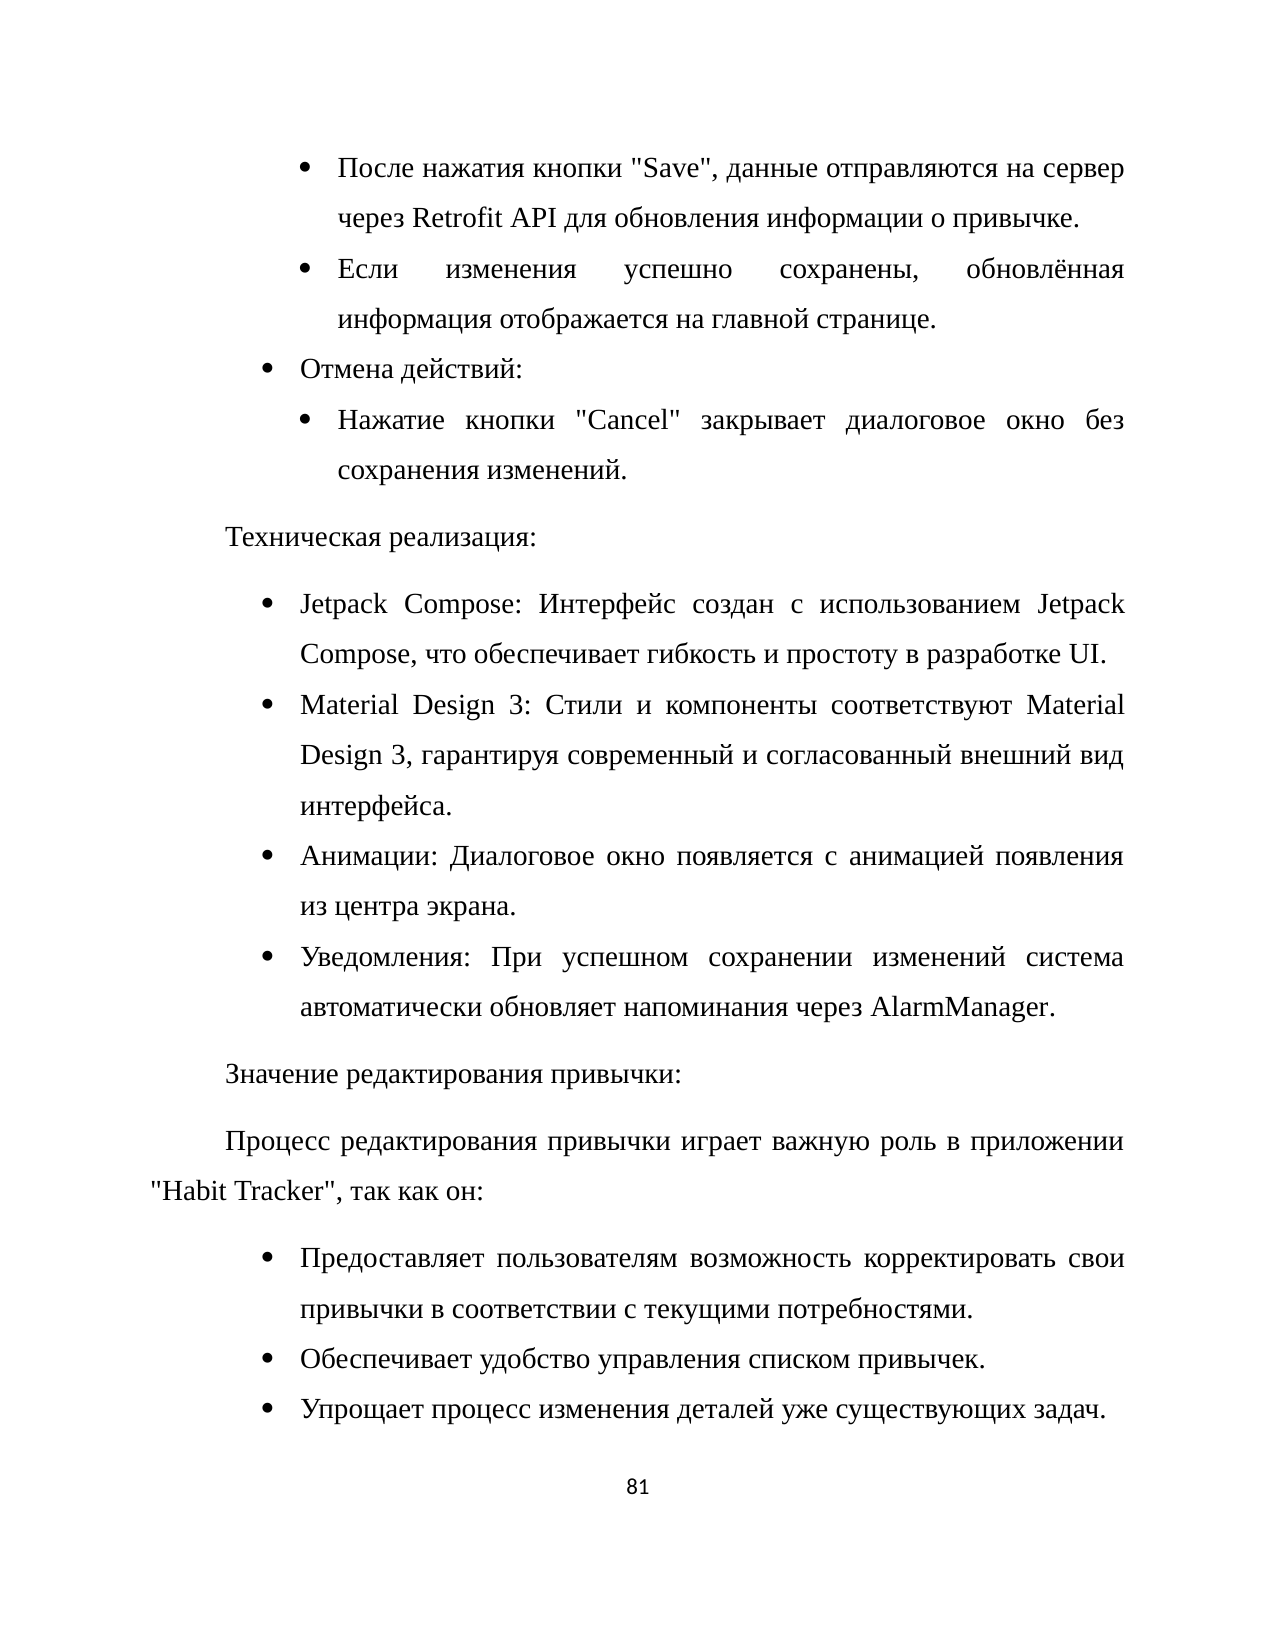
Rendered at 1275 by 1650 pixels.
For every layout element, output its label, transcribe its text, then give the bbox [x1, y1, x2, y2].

list Анимации: Диалоговое окно появляется с анимацией появления из центра экрана. [262, 838, 1125, 922]
list После нажатия кнопки "Save", данные отправляются на сервер через Retrofit API для обновления информации о привычке. [300, 150, 1125, 234]
text Значение редактирования привычки: [150, 1056, 1125, 1090]
list Предоставляет пользователям возможность корректировать свои привычки в соответствии с текущими потребностями. [262, 1240, 1125, 1324]
list Обеспечивает удобство управления списком привычек. [262, 1341, 1125, 1375]
list Упрощает процесс изменения деталей уже существующих задач. [262, 1392, 1125, 1425]
text Процесс редактирования привычки играет важную роль в приложении "Habit Tracker", так как он: [150, 1123, 1125, 1207]
list Отмена действий: [262, 351, 1125, 385]
list Material Design 3: Стили и компоненты соответствуют Material Design 3, гарантируя современный и согласованный внешний вид интерфейса. [262, 687, 1125, 821]
text Техническая реализация: [150, 519, 1125, 553]
list Если изменения успешно сохранены, обновлённая информация отображается на главной странице. [300, 251, 1125, 335]
list Уведомления: При успешном сохранении изменений система автоматически обновляет напоминания через AlarmManager. [262, 939, 1125, 1023]
list Jetpack Compose: Интерфейс создан с использованием Jetpack Compose, что обеспечивает гибкость и простоту в разработке UI. [262, 586, 1125, 670]
list Нажатие кнопки "Cancel" закрывает диалоговое окно без сохранения изменений. [300, 402, 1125, 486]
